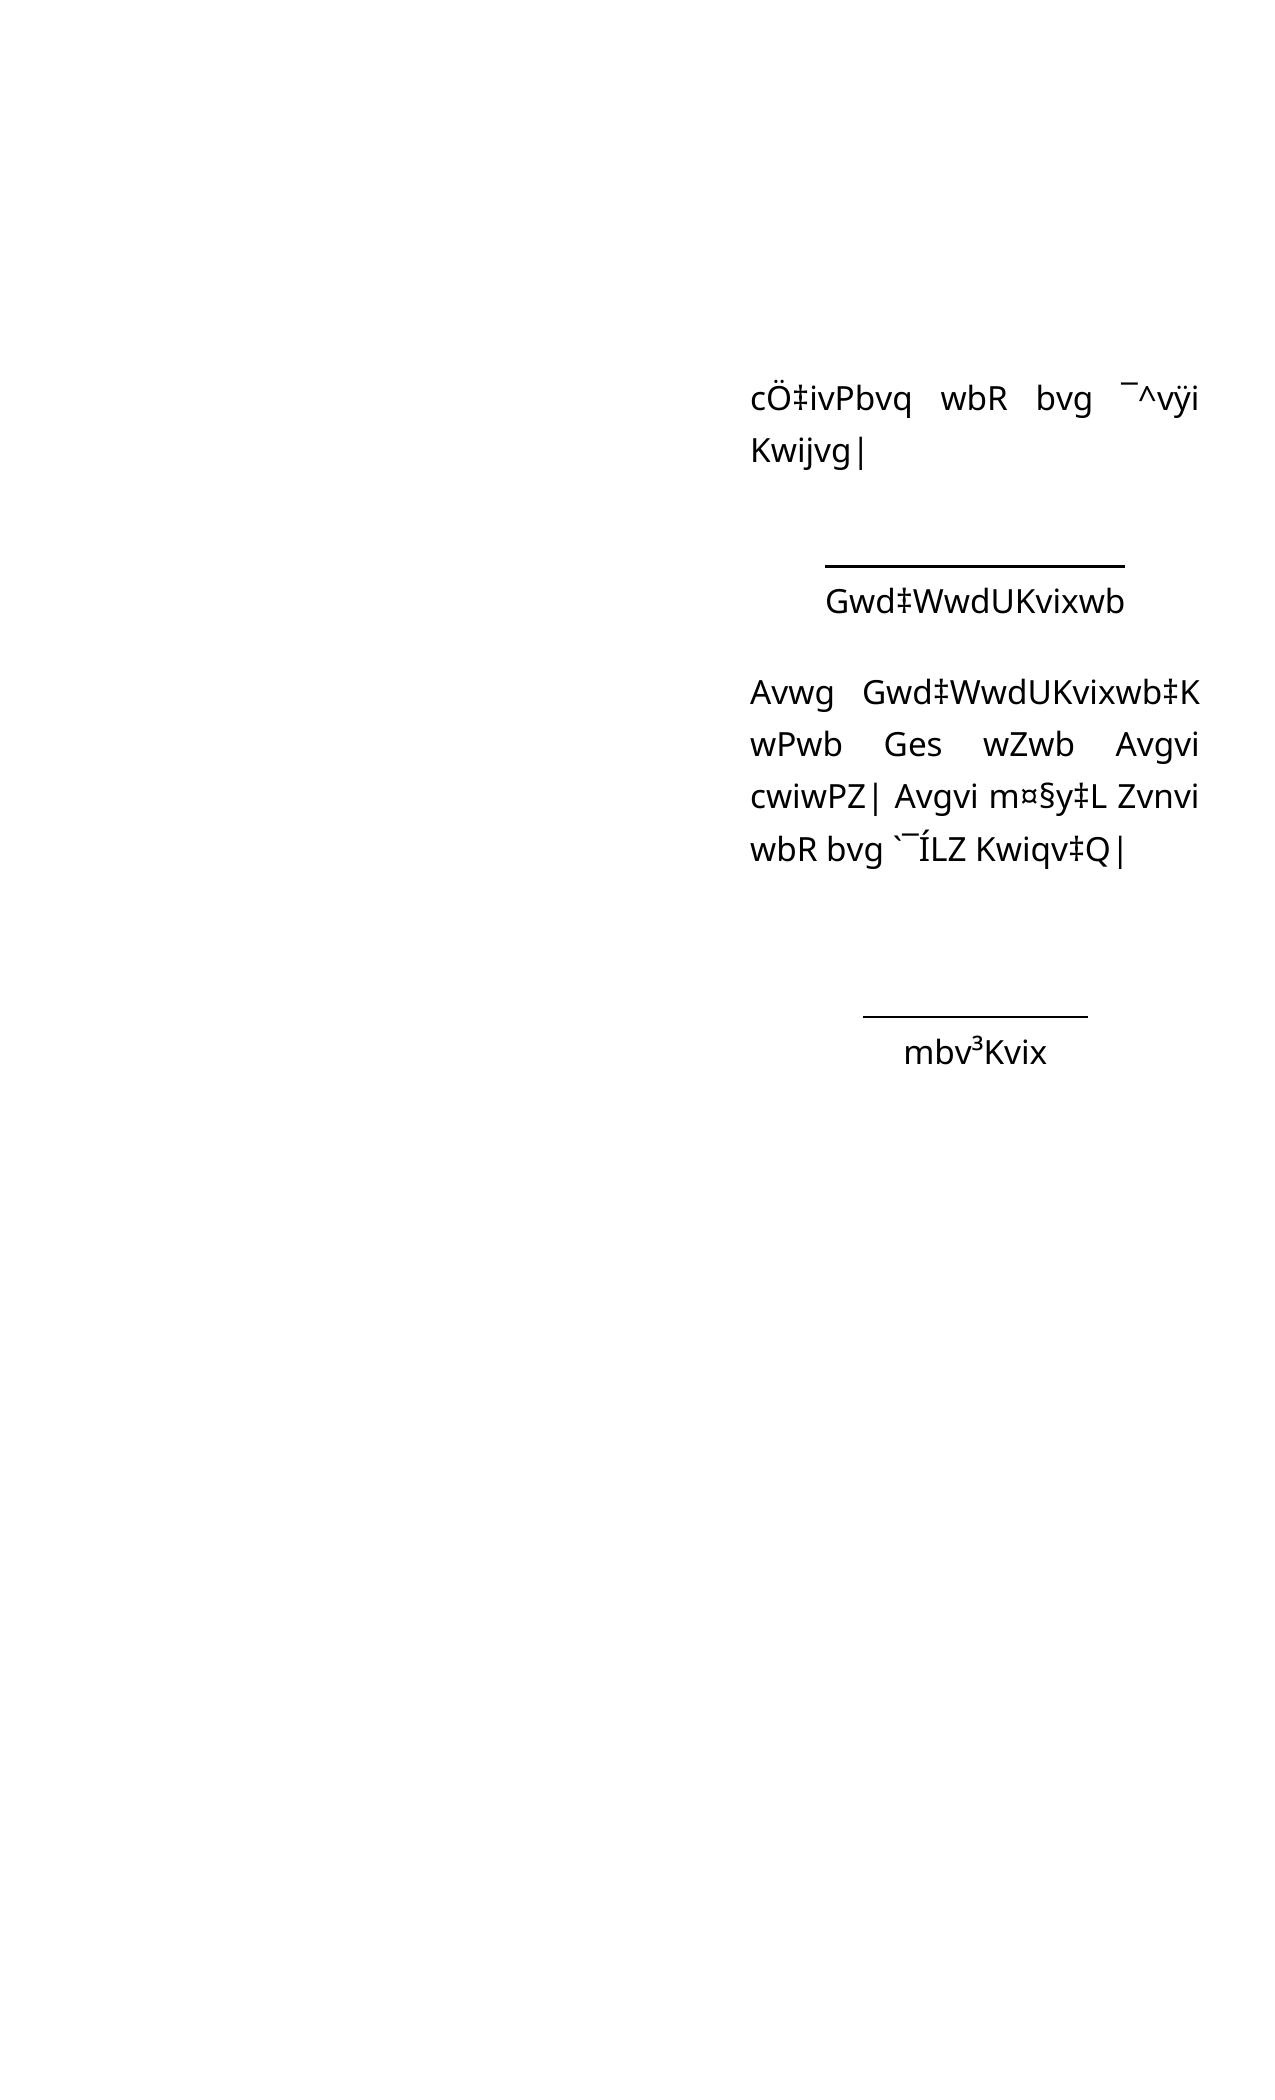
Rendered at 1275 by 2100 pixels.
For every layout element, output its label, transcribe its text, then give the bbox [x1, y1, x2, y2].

text mbv³Kvix [750, 1028, 1200, 1074]
text Gwd‡WwdUKvixwb [750, 578, 1200, 623]
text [750, 375, 1200, 473]
text Avwg Gwd‡WwdUKvixwb‡K wPwb Ges wZwb Avgvi cwiwPZ| Avgvi m¤§y‡L Zvnvi wbR bvg `¯ÍLZ Kwiqv‡Q| [750, 669, 1200, 871]
